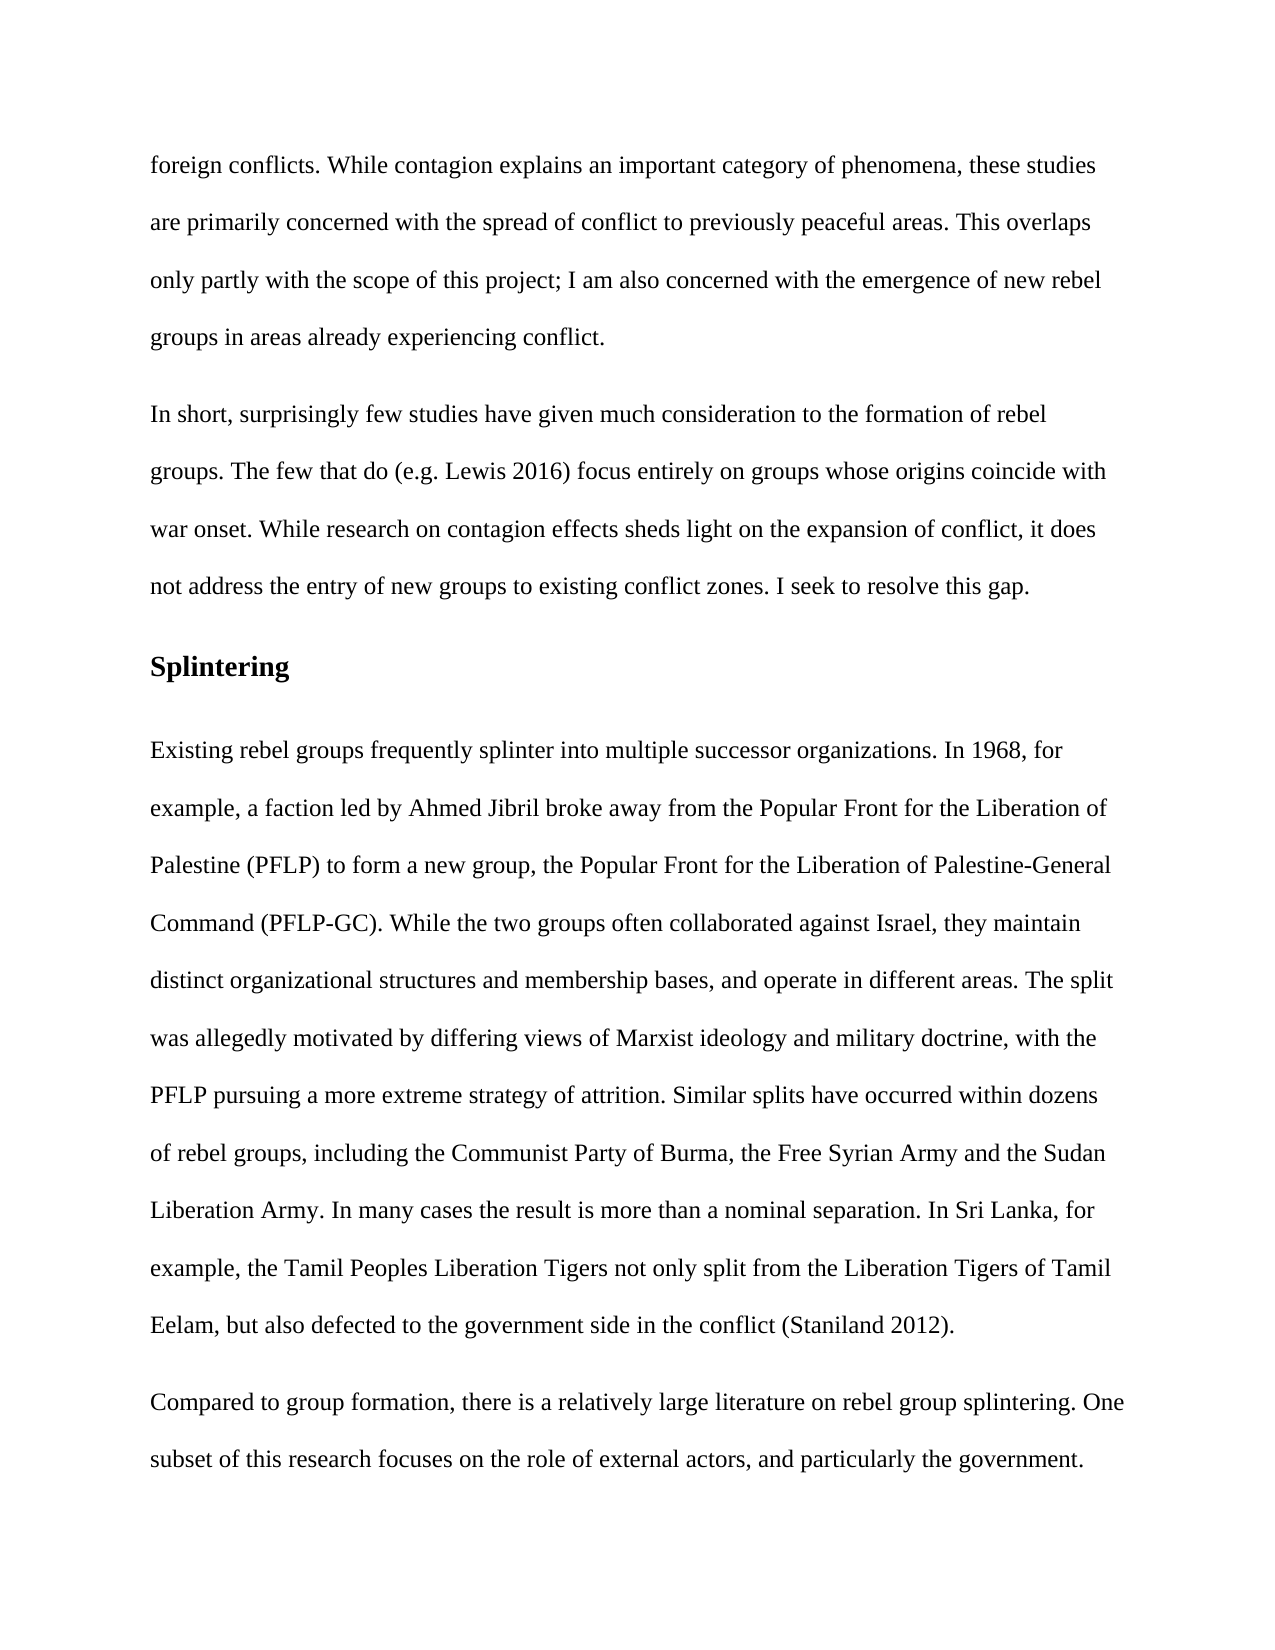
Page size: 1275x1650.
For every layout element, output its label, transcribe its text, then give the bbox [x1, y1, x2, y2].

subtitle Splintering [150, 649, 1125, 683]
text Existing rebel groups frequently splinter into multiple successor organizations. In 1968, for example, a faction led by Ahmed Jibril broke away from the Popular Front for the Liberation of Palestine (PFLP) to form a new group, the Popular Front for the Liberation of Palestine-General Command (PFLP-GC). While the two groups often collaborated against Israel, they maintain distinct organizational structures and membership bases, and operate in different areas. The split was allegedly motivated by differing views of Marxist ideology and military doctrine, with the PFLP pursuing a more extreme strategy of attrition. Similar splits have occurred within dozens of rebel groups, including the Communist Party of Burma, the Free Syrian Army and the Sudan Liberation Army. In many cases the result is more than a nominal separation. In Sri Lanka, for example, the Tamil Peoples Liberation Tigers not only split from the Liberation Tigers of Tamil Eelam, but also defected to the government side in the conflict (Staniland 2012). [150, 735, 1125, 1339]
text In short, surprisingly few studies have given much consideration to the formation of rebel groups. The few that do (e.g. Lewis 2016) focus entirely on groups whose origins coincide with war onset. While research on contagion effects sheds light on the expansion of conflict, it does not address the entry of new groups to existing conflict zones. I seek to resolve this gap. [150, 399, 1125, 600]
